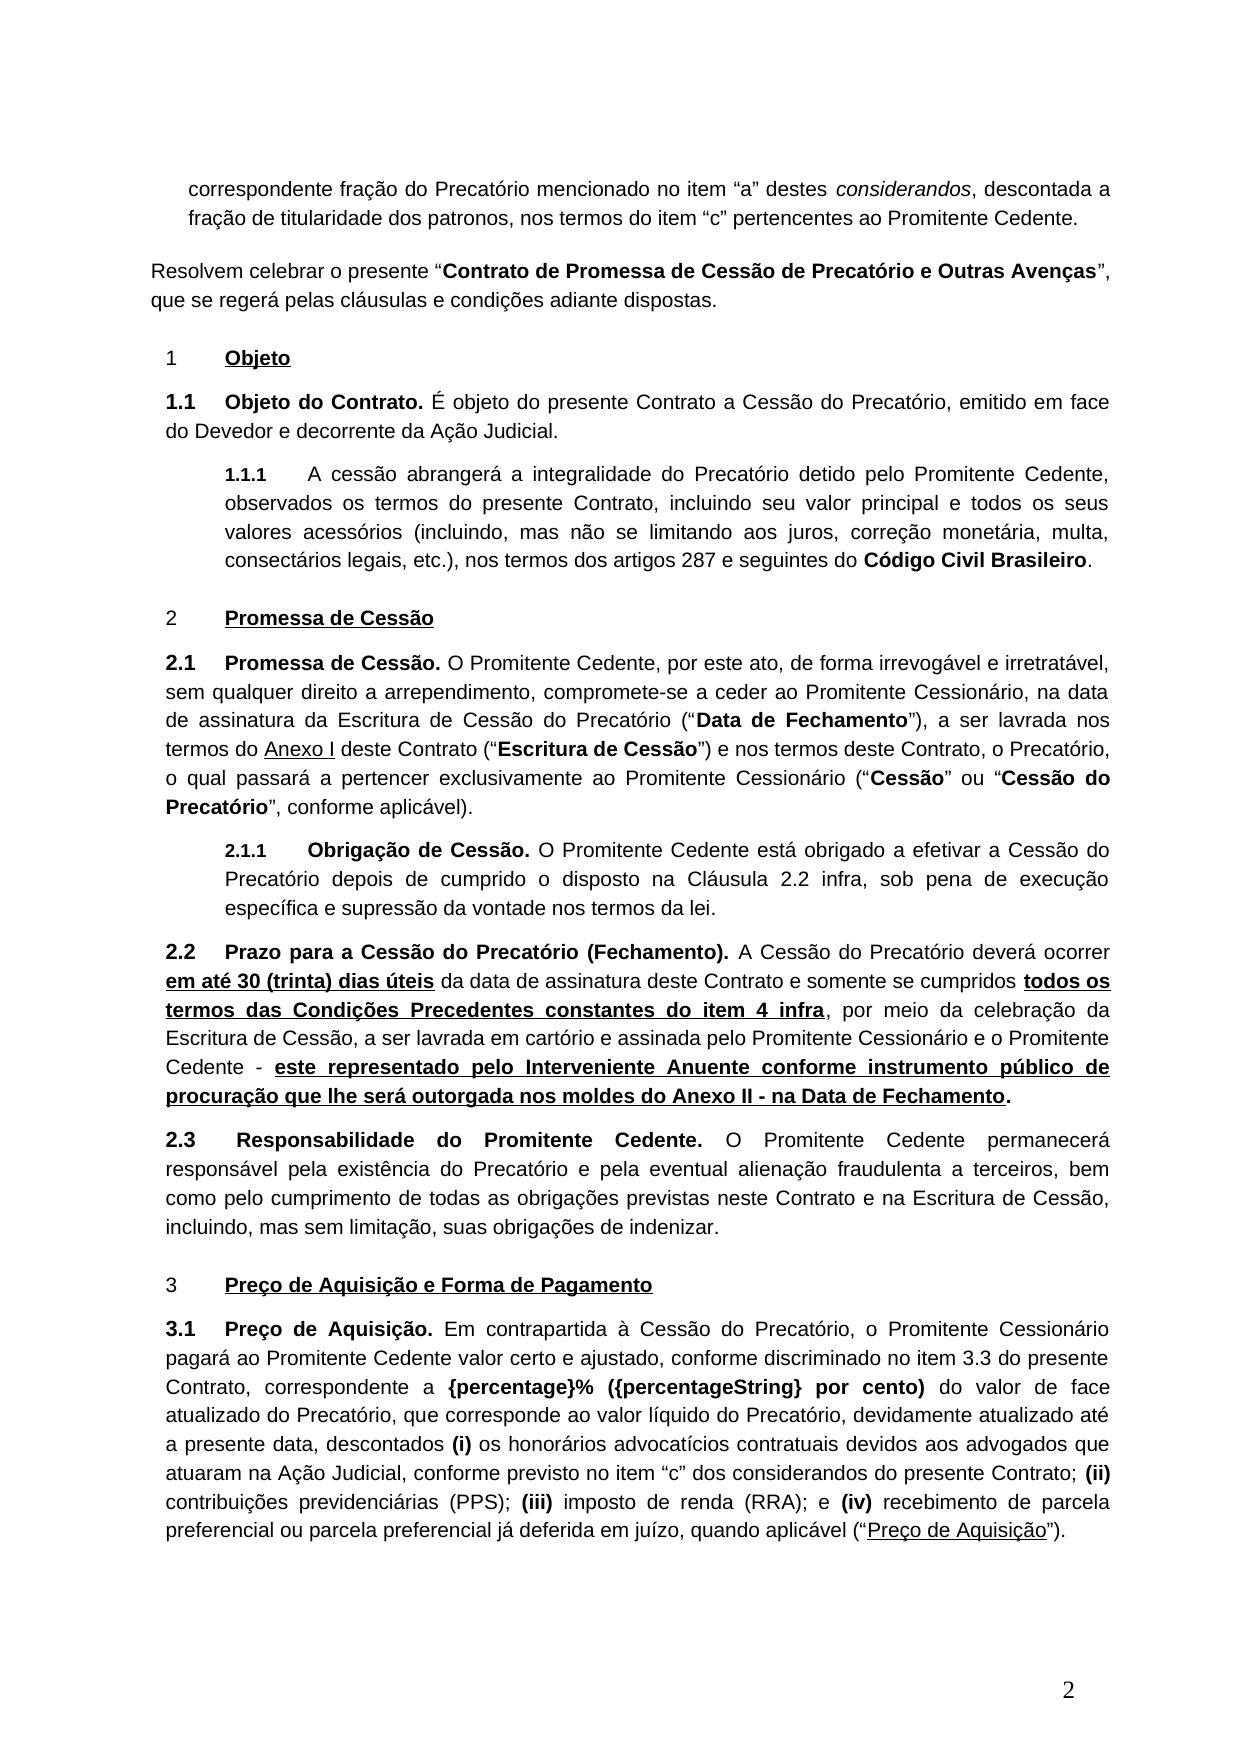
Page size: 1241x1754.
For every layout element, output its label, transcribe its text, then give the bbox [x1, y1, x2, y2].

list Responsabilidade do Promitente Cedente. O Promitente Cedente permanecerá responsável pela existência do Precatório e pela eventual alienação fraudulenta a terceiros, bem como pelo cumprimento de todas as obrigações previstas neste Contrato e na Escritura de Cessão, incluindo, mas sem limitação, suas obrigações de indenizar. [165, 1127, 1110, 1238]
list Promessa de Cessão [165, 606, 1110, 630]
list Objeto do Contrato. É objeto do presente Contrato a Cessão do Precatório, emitido em face do Devedor e decorrente da Ação Judicial. [165, 389, 1110, 443]
list Prazo para a Cessão do Precatório (Fechamento). A Cessão do Precatório deverá ocorrer em até 30 (trinta) dias úteis da data de assinatura deste Contrato e somente se cumpridos todos os termos das Condições Precedentes constantes do item 4 infra, por meio da celebração da Escritura de Cessão, a ser lavrada em cartório e assinada pelo Promitente Cessionário e o Promitente Cedente - este representado pelo Interveniente Anuente conforme instrumento público de procuração que lhe será outorgada nos moldes do Anexo II - na Data de Fechamento. [165, 939, 1110, 1108]
list Promessa de Cessão. O Promitente Cedente, por este ato, de forma irrevogável e irretratável, sem qualquer direito a arrependimento, compromete-se a ceder ao Promitente Cessionário, na data de assinatura da Escritura de Cessão do Precatório (“Data de Fechamento”), a ser lavrada nos termos do Anexo I deste Contrato (“Escritura de Cessão”) e nos termos deste Contrato, o Precatório, o qual passará a pertencer exclusivamente ao Promitente Cessionário (“Cessão” ou “Cessão do Precatório”, conforme aplicável). [165, 649, 1110, 818]
text Resolvem celebrar o presente “Contrato de Promessa de Cessão de Precatório e Outras Avenças”, que se regerá pelas cláusulas e condições adiante dispostas. [151, 259, 1110, 311]
list Preço de Aquisição. Em contrapartida à Cessão do Precatório, o Promitente Cessionário pagará ao Promitente Cedente valor certo e ajustado, conforme discriminado no item 3.3 do presente Contrato, correspondente a {percentage}% ({percentageString} por cento) do valor de face atualizado do Precatório, que corresponde ao valor líquido do Precatório, devidamente atualizado até a presente data, descontados (i) os honorários advocatícios contratuais devidos aos advogados que atuaram na Ação Judicial, conforme previsto no item “c” dos considerandos do presente Contrato; (ii) contribuições previdenciárias (PPS); (iii) imposto de renda (RRA); e (iv) recebimento de parcela preferencial ou parcela preferencial já deferida em juízo, quando aplicável (“Preço de Aquisição”). [165, 1316, 1110, 1542]
list Obrigação de Cessão. O Promitente Cedente está obrigado a efetivar a Cessão do Precatório depois de cumprido o disposto na Cláusula 2.2 infra, sob pena de execução específica e supressão da vontade nos termos da lei. [224, 838, 1110, 919]
list Preço de Aquisição e Forma de Pagamento [165, 1272, 1110, 1296]
list A cessão abrangerá a integralidade do Precatório detido pelo Promitente Cedente, observados os termos do presente Contrato, incluindo seu valor principal e todos os seus valores acessórios (incluindo, mas não se limitando aos juros, correção monetária, multa, consectários legais, etc.), nos termos dos artigos 287 e seguintes do Código Civil Brasileiro. [224, 462, 1110, 572]
list Objeto [165, 345, 1110, 369]
